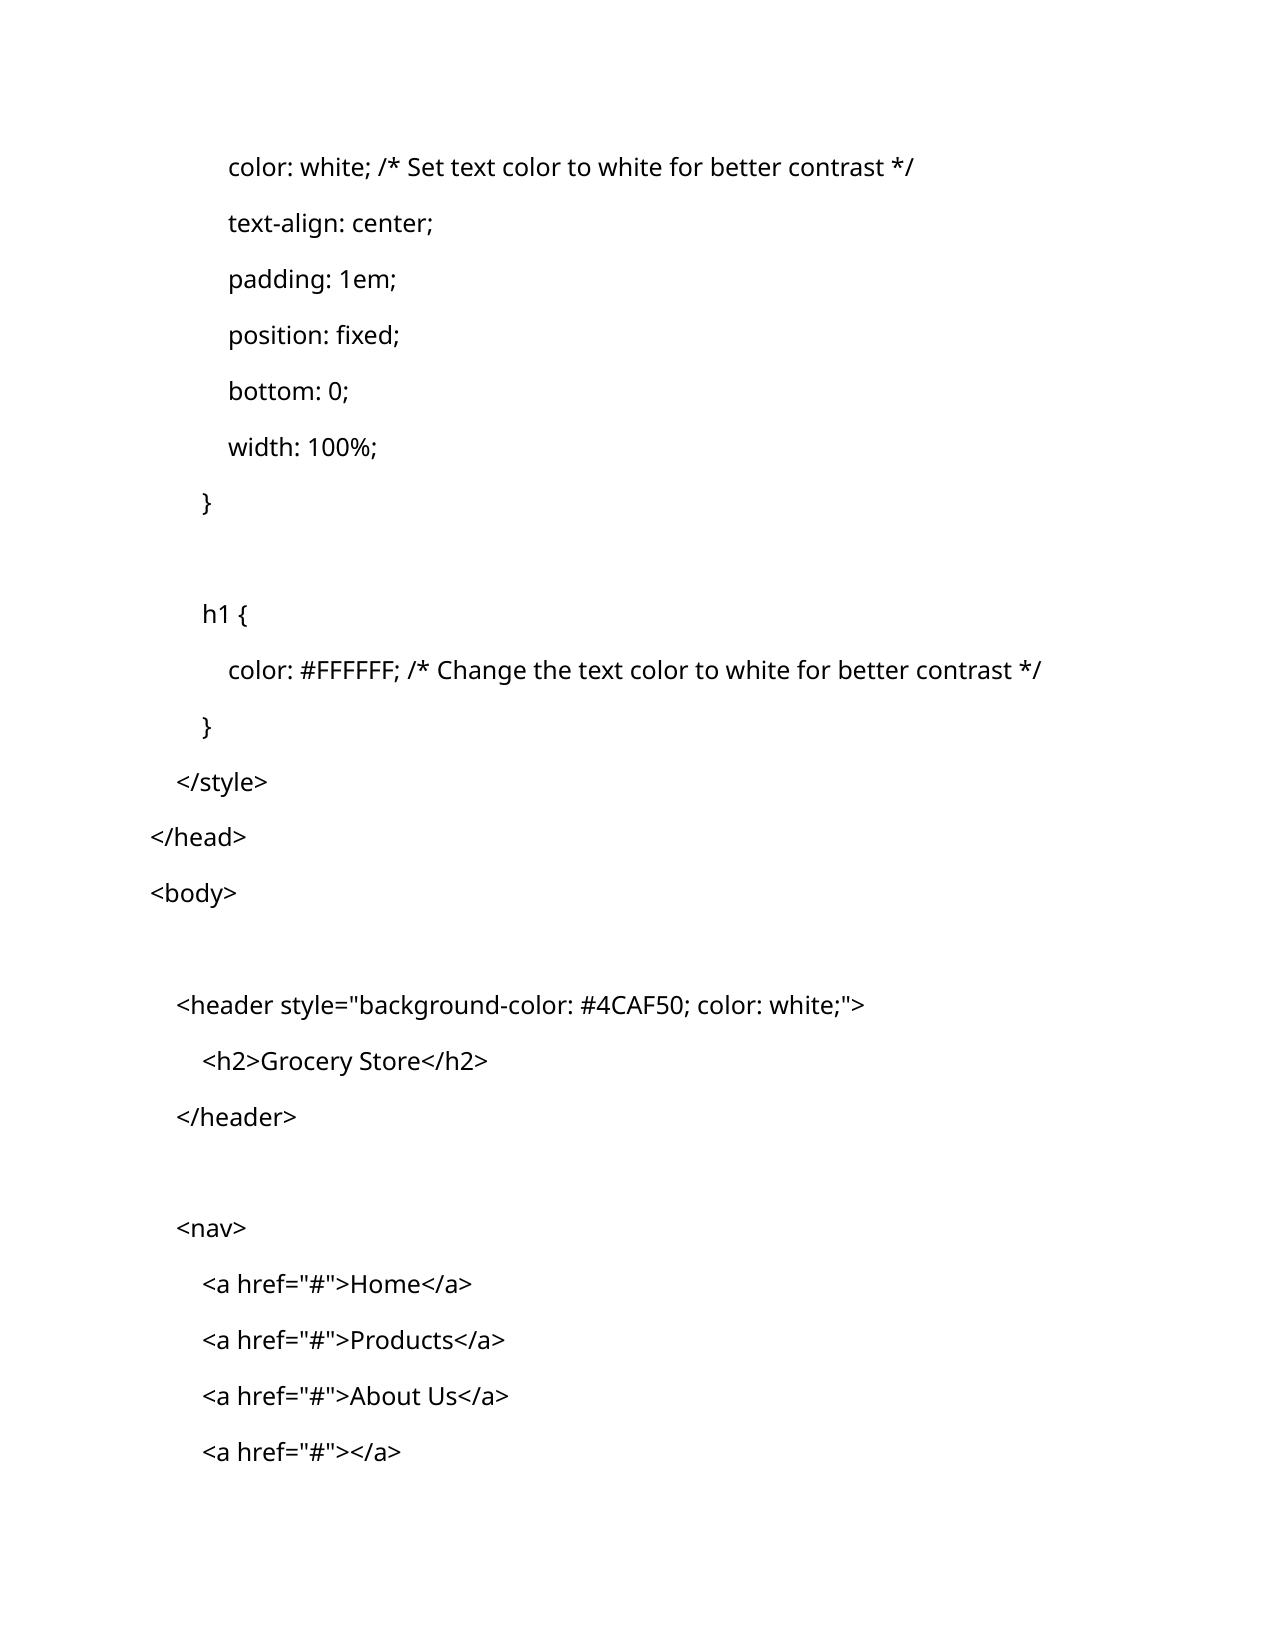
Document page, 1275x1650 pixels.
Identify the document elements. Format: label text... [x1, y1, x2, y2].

text h1 { [150, 597, 1125, 631]
text } [150, 708, 1125, 742]
text bottom: 0; [150, 373, 1125, 407]
text <header style="background-color: #4CAF50; color: white;"> [150, 987, 1125, 1022]
text width: 100%; [150, 429, 1125, 463]
text position: fixed; [150, 317, 1125, 352]
text </head> [150, 820, 1125, 854]
text </style> [150, 764, 1125, 798]
text padding: 1em; [150, 262, 1125, 296]
text </header> [150, 1099, 1125, 1133]
text <a href="#"></a> [150, 1434, 1125, 1468]
text <nav> [150, 1211, 1125, 1245]
text <body> [150, 876, 1125, 910]
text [150, 150, 1125, 184]
text <a href="#">About Us</a> [150, 1378, 1125, 1412]
text } [150, 485, 1125, 519]
text <a href="#">Home</a> [150, 1267, 1125, 1301]
text <a href="#">Products</a> [150, 1322, 1125, 1357]
text text-align: center; [150, 206, 1125, 240]
text <h2>Grocery Store</h2> [150, 1043, 1125, 1077]
text color: #FFFFFF; /* Change the text color to white for better contrast */ [150, 652, 1125, 687]
